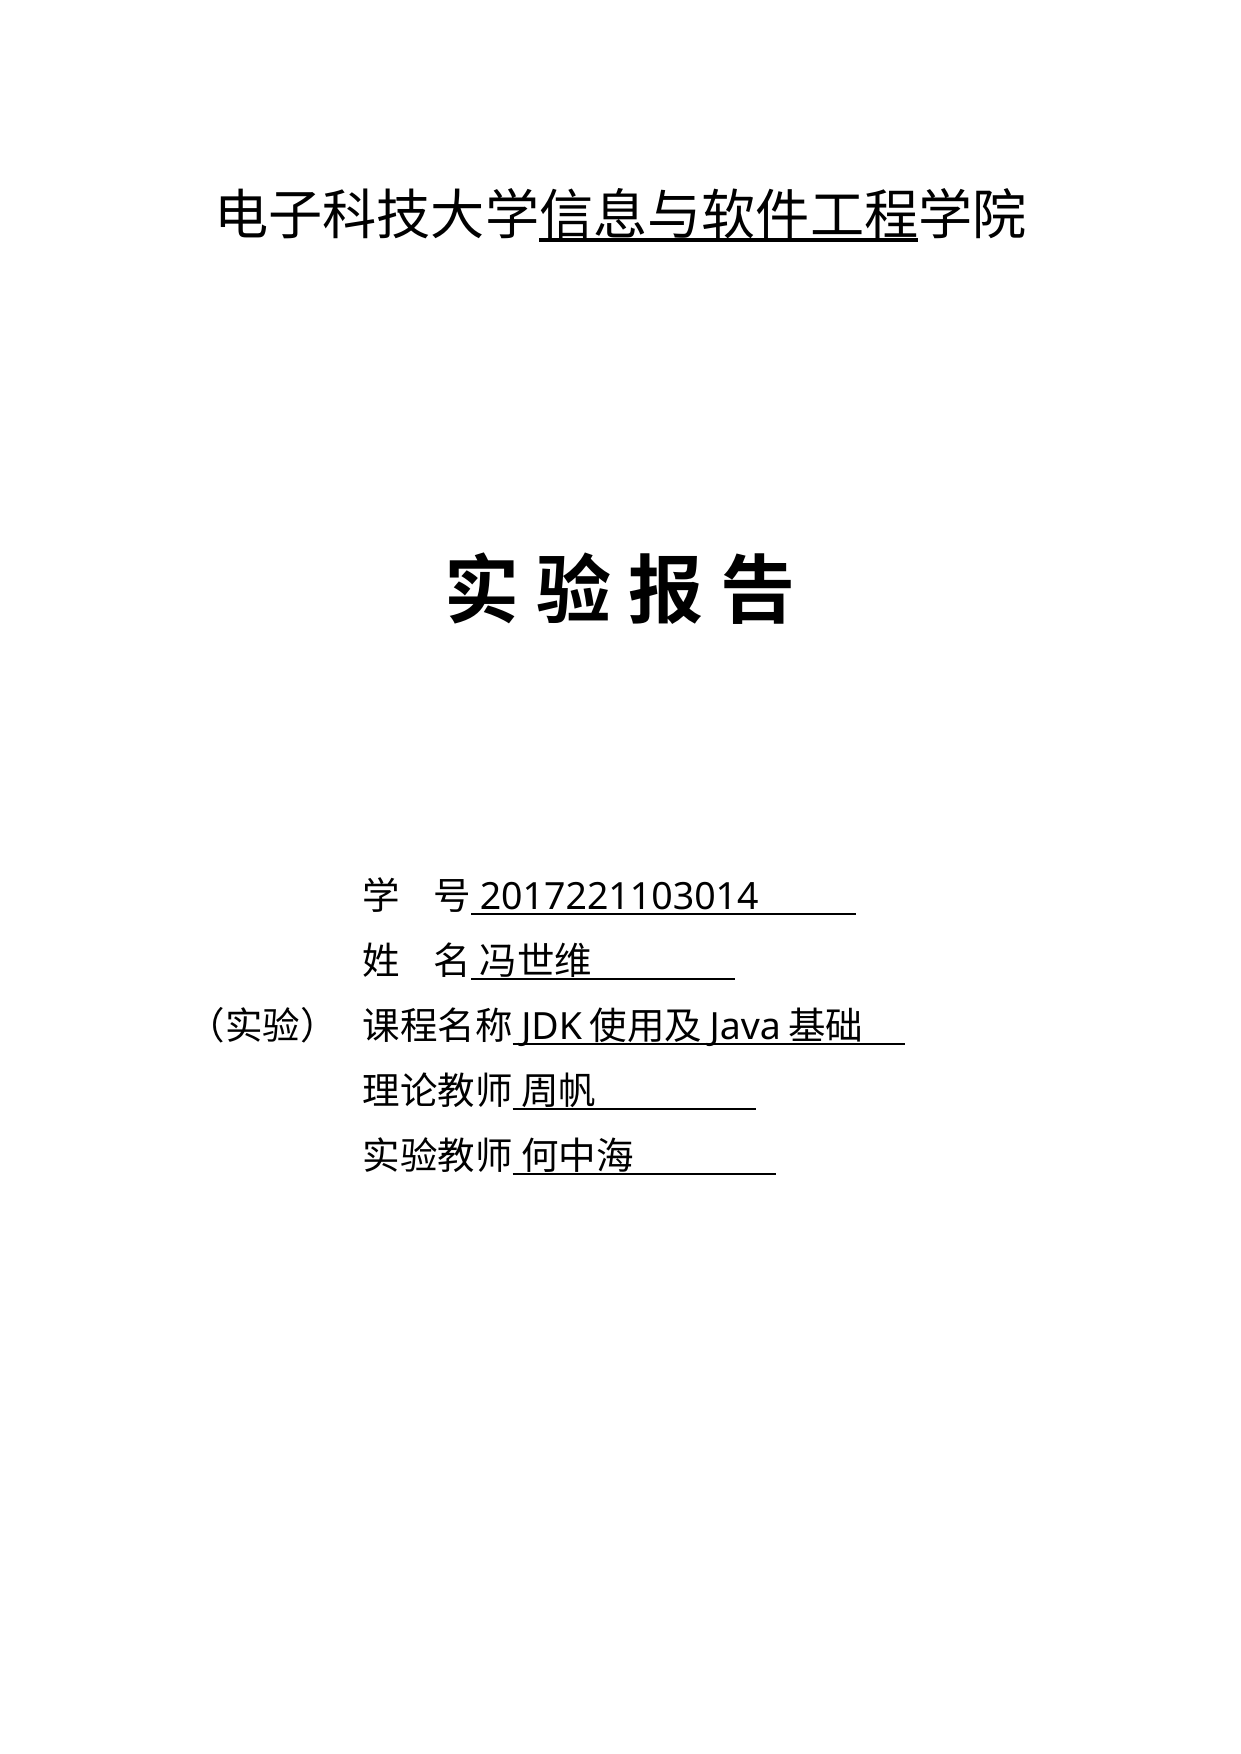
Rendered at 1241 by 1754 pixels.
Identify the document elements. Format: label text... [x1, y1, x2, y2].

text 电子科技大学信息与软件工程学院 [187, 162, 1053, 259]
text 姓 名 冯世维 [362, 926, 1053, 991]
text 学 号 2017221103014 [319, 861, 1053, 926]
text （实验） 课程名称 JDK使用及Java基础 [187, 991, 1053, 1056]
text 理论教师 周帆 [319, 1056, 1053, 1121]
text 实验教师 何中海 [319, 1121, 1053, 1186]
text 实 验 报 告 [187, 519, 1053, 649]
